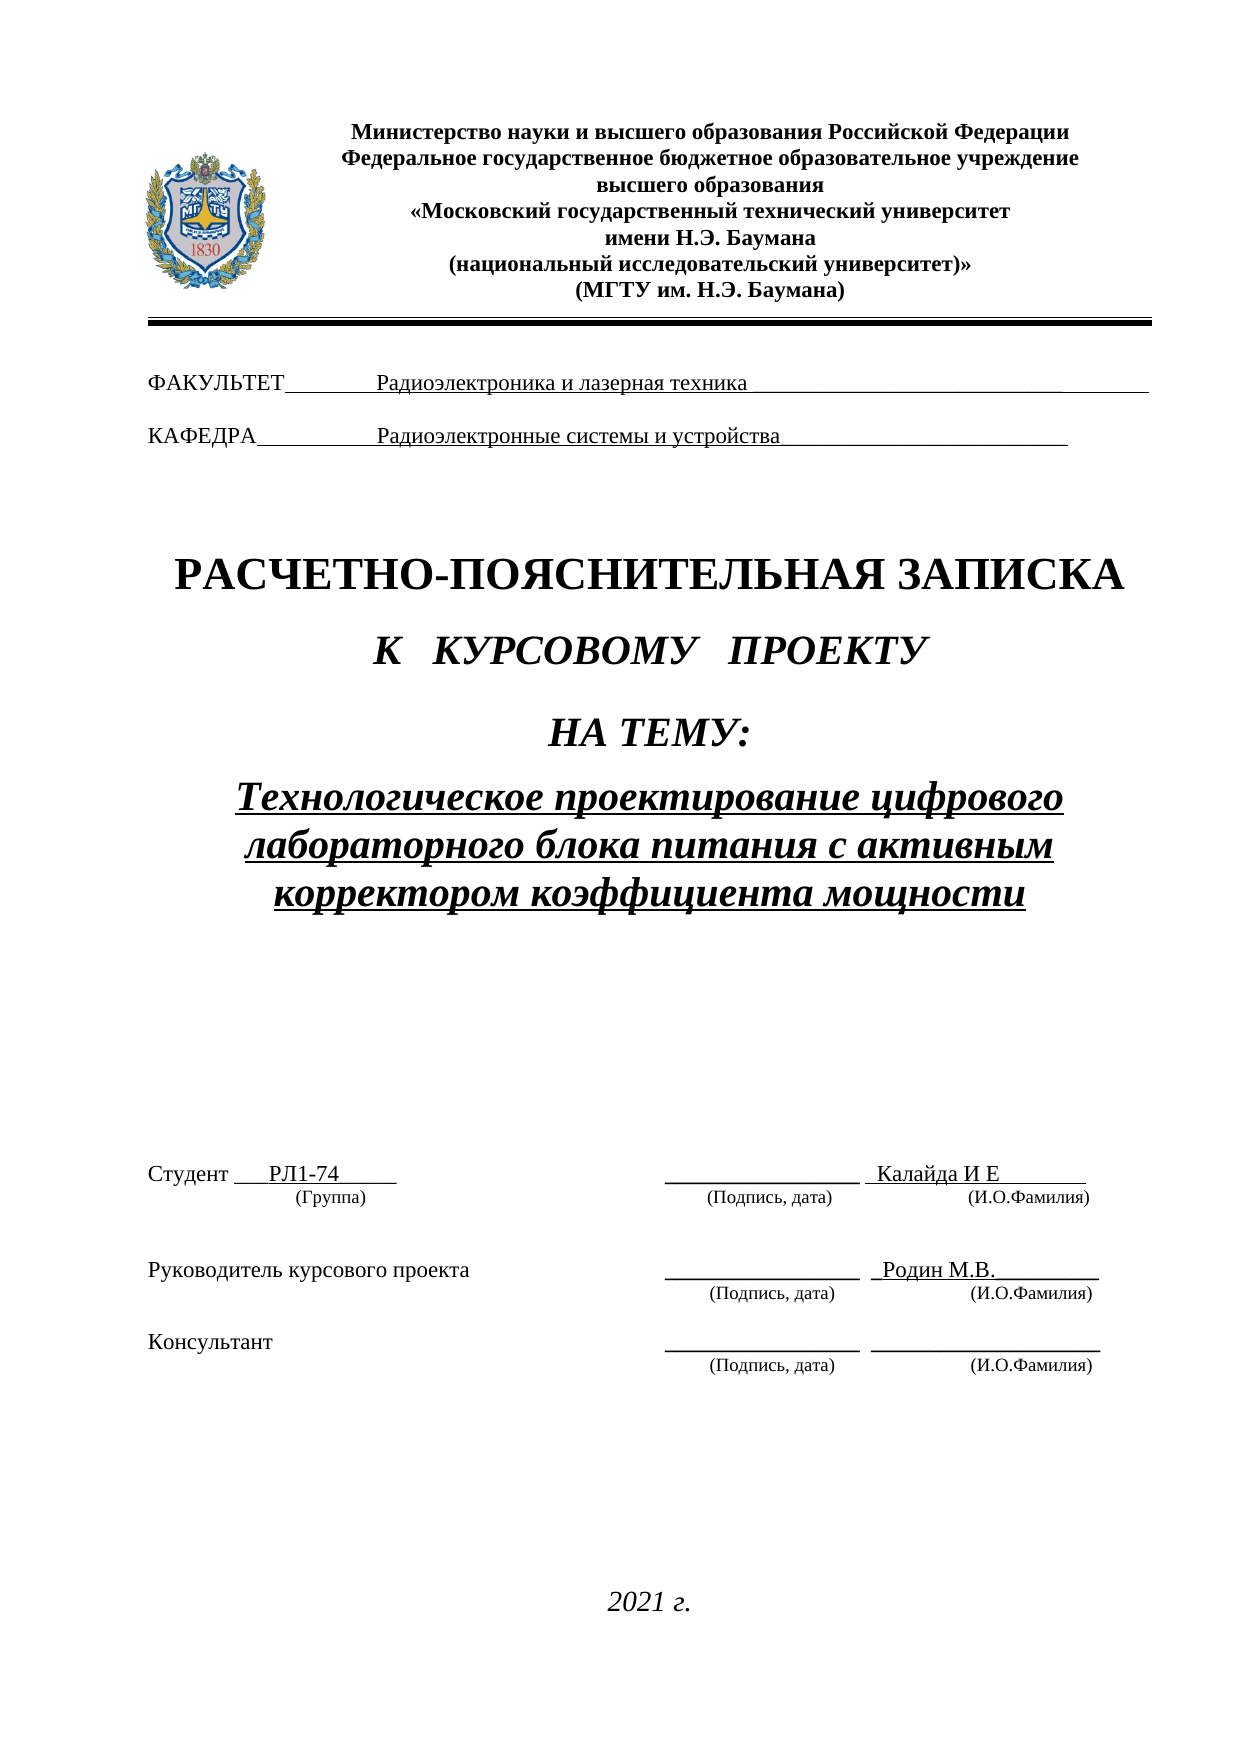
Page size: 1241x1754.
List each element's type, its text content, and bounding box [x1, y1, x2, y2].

text (Подпись, дата) (И.О.Фамилия) [148, 1282, 1093, 1304]
text НА ТЕМУ: [148, 707, 1152, 755]
text Консультант _________________ ____________________ [148, 1328, 1152, 1354]
text КАФЕДРА Радиоэлектронные системы и устройства_________________________ [148, 422, 1152, 448]
text (Группа) (Подпись, дата) (И.О.Фамилия) [222, 1186, 1093, 1208]
text Студент ___РЛ1-74_____ _________________ Калайда И Е [148, 1160, 1152, 1186]
text ФАКУЛЬТЕТ Радиоэлектроника и лазерная техника ___________________________ [148, 369, 1152, 396]
text К КУРСОВОМУ ПРОЕКТУ [148, 626, 1152, 673]
text 2021 г. [148, 1584, 1152, 1618]
text (Подпись, дата) (И.О.Фамилия) [148, 1354, 1093, 1376]
picture [145, 152, 266, 287]
text Технологическое проектирование цифрового лабораторного блока питания с активным корректором коэффициента мощности [148, 772, 1152, 915]
text Руководитель курсового проекта _________________ _Родин М.В._________ [148, 1256, 1152, 1282]
text РАСЧЕТНО-ПОЯСНИТЕЛЬНАЯ ЗАПИСКА [148, 546, 1152, 599]
table_header Министерство науки и высшего образования Российской Федерации Федеральное государственное бюджетное образовательное учреждение высшего образования «Московский государственный технический университет имени Н.Э. Баумана (национальный исследовательский университет)» (МГТУ им. Н.Э. Баумана) [284, 118, 1137, 303]
table_header [136, 118, 283, 303]
